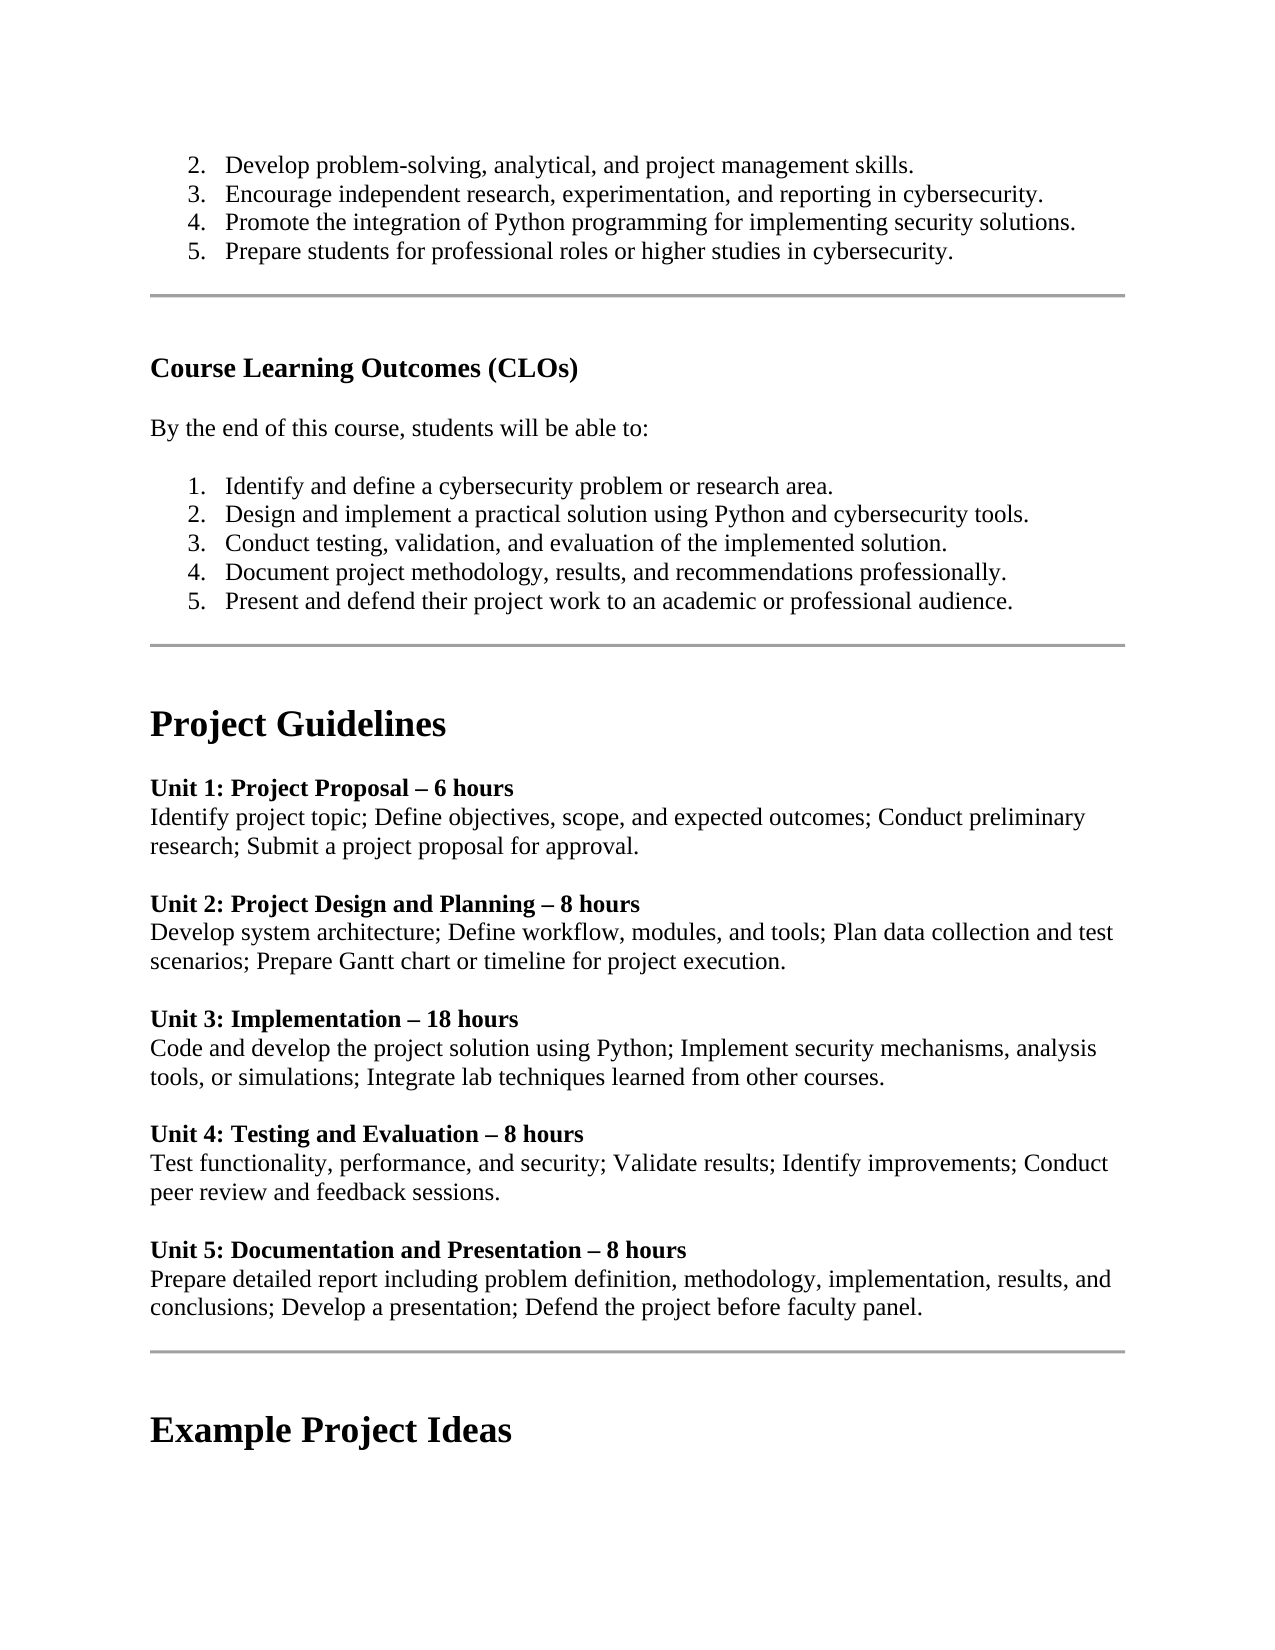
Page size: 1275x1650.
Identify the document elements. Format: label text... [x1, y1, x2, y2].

text Unit 1: Project Proposal – 6 hours Identify project topic; Define objectives, scope, and expected outcomes; Conduct preliminary research; Submit a project proposal for approval. [150, 773, 1125, 859]
text Course Learning Outcomes (CLOs) [150, 351, 1125, 384]
text Example Project Ideas [150, 1407, 1125, 1451]
list Encourage independent research, experimentation, and reporting in cybersecurity. [187, 179, 1125, 207]
text By the end of this course, students will be able to: [150, 413, 1125, 442]
text Unit 4: Testing and Evaluation – 8 hours Test functionality, performance, and security; Validate results; Identify improvements; Conduct peer review and feedback sessions. [150, 1119, 1125, 1206]
list Develop problem-solving, analytical, and project management skills. [187, 150, 1125, 179]
list Prepare students for professional roles or higher studies in cybersecurity. [187, 236, 1125, 265]
list Document project methodology, results, and recommendations professionally. [187, 557, 1125, 586]
list Present and defend their project work to an academic or professional audience. [187, 586, 1125, 614]
text Unit 5: Documentation and Presentation – 8 hours Prepare detailed report including problem definition, methodology, implementation, results, and conclusions; Develop a presentation; Defend the project before faculty panel. [150, 1235, 1125, 1321]
text Unit 2: Project Design and Planning – 8 hours Develop system architecture; Define workflow, modules, and tools; Plan data collection and test scenarios; Prepare Gantt chart or timeline for project execution. [150, 889, 1125, 975]
list Conduct testing, validation, and evaluation of the implemented solution. [187, 528, 1125, 557]
text Unit 3: Implementation – 18 hours Code and develop the project solution using Python; Implement security mechanisms, analysis tools, or simulations; Integrate lab techniques learned from other courses. [150, 1004, 1125, 1090]
list Identify and define a cybersecurity problem or research area. [187, 471, 1125, 499]
list Promote the integration of Python programming for implementing security solutions. [187, 207, 1125, 236]
list Design and implement a practical solution using Python and cybersecurity tools. [187, 499, 1125, 528]
text Project Guidelines [150, 701, 1125, 744]
